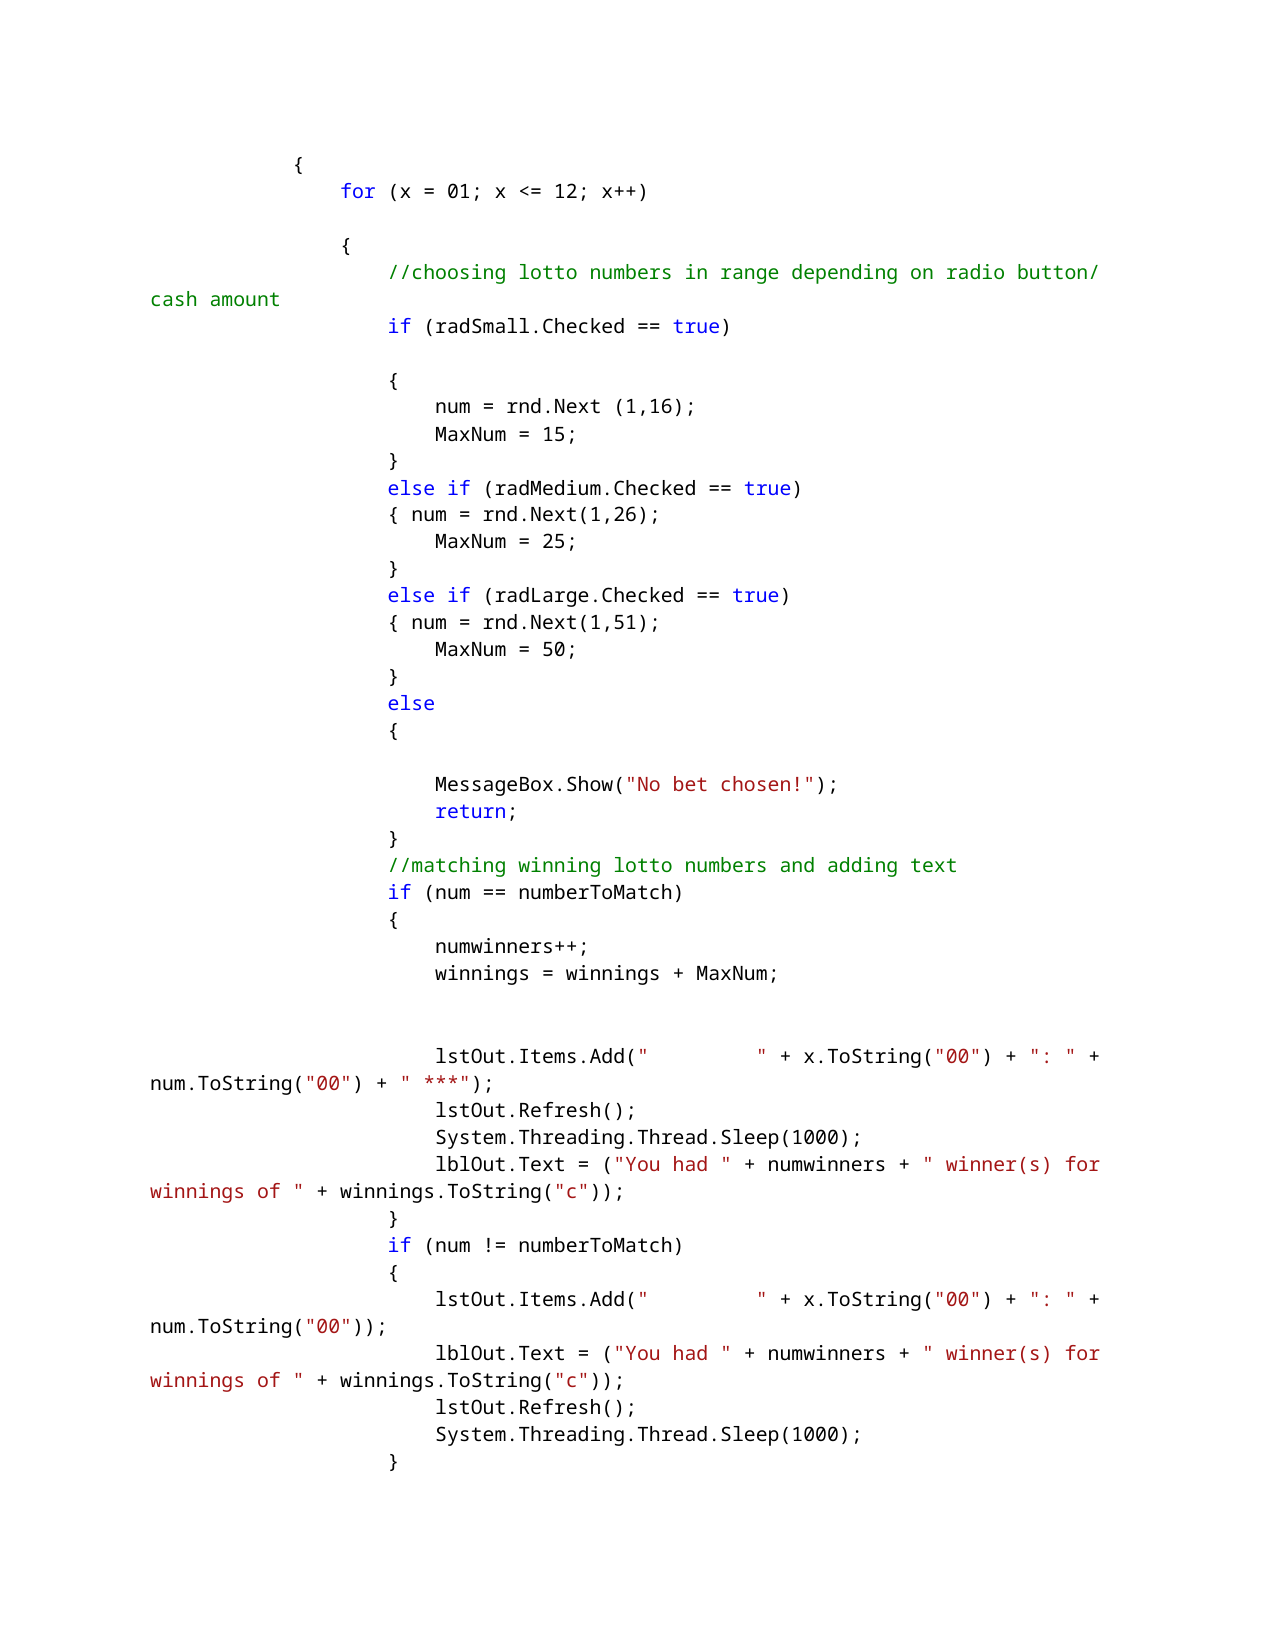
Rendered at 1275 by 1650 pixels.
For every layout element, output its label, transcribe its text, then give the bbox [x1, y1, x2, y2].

text return; [150, 797, 1125, 824]
text else if (radMedium.Checked == true) [150, 474, 1125, 501]
text lstOut.Items.Add(" " + x.ToString("00") + ": " + num.ToString("00") + " ***"); [150, 1042, 1125, 1096]
text } [150, 447, 1125, 474]
text lblOut.Text = ("You had " + numwinners + " winner(s) for winnings of " + winnings.ToString("c")); [150, 1339, 1125, 1393]
text } [150, 1204, 1125, 1231]
text { [150, 366, 1125, 393]
text MaxNum = 25; [150, 528, 1125, 555]
text MaxNum = 15; [150, 420, 1125, 447]
text { [150, 1258, 1125, 1285]
text num = rnd.Next (1,16); [150, 393, 1125, 420]
text MessageBox.Show("No bet chosen!"); [150, 771, 1125, 797]
text { [150, 231, 1125, 258]
text { [150, 717, 1125, 743]
text //matching winning lotto numbers and adding text [150, 851, 1125, 878]
text } [150, 1447, 1125, 1474]
text else [150, 689, 1125, 717]
text numwinners++; [150, 932, 1125, 959]
text System.Threading.Thread.Sleep(1000); [150, 1420, 1125, 1447]
text MaxNum = 50; [150, 636, 1125, 663]
text for (x = 01; x <= 12; x++) [150, 177, 1125, 204]
text winnings = winnings + MaxNum; [150, 959, 1125, 986]
text lstOut.Items.Add(" " + x.ToString("00") + ": " + num.ToString("00")); [150, 1285, 1125, 1339]
text lstOut.Refresh(); [150, 1393, 1125, 1420]
text { num = rnd.Next(1,26); [150, 501, 1125, 528]
text else if (radLarge.Checked == true) [150, 582, 1125, 609]
text if (num == numberToMatch) [150, 878, 1125, 905]
text if (radSmall.Checked == true) [150, 312, 1125, 339]
text } [150, 824, 1125, 851]
text { [150, 150, 1125, 177]
text } [150, 663, 1125, 689]
text lstOut.Refresh(); [150, 1096, 1125, 1123]
text if (num != numberToMatch) [150, 1231, 1125, 1258]
text lblOut.Text = ("You had " + numwinners + " winner(s) for winnings of " + winnings.ToString("c")); [150, 1150, 1125, 1204]
text //choosing lotto numbers in range depending on radio button/ cash amount [150, 258, 1125, 312]
text { num = rnd.Next(1,51); [150, 609, 1125, 636]
text System.Threading.Thread.Sleep(1000); [150, 1123, 1125, 1150]
text { [150, 905, 1125, 932]
text } [150, 555, 1125, 582]
